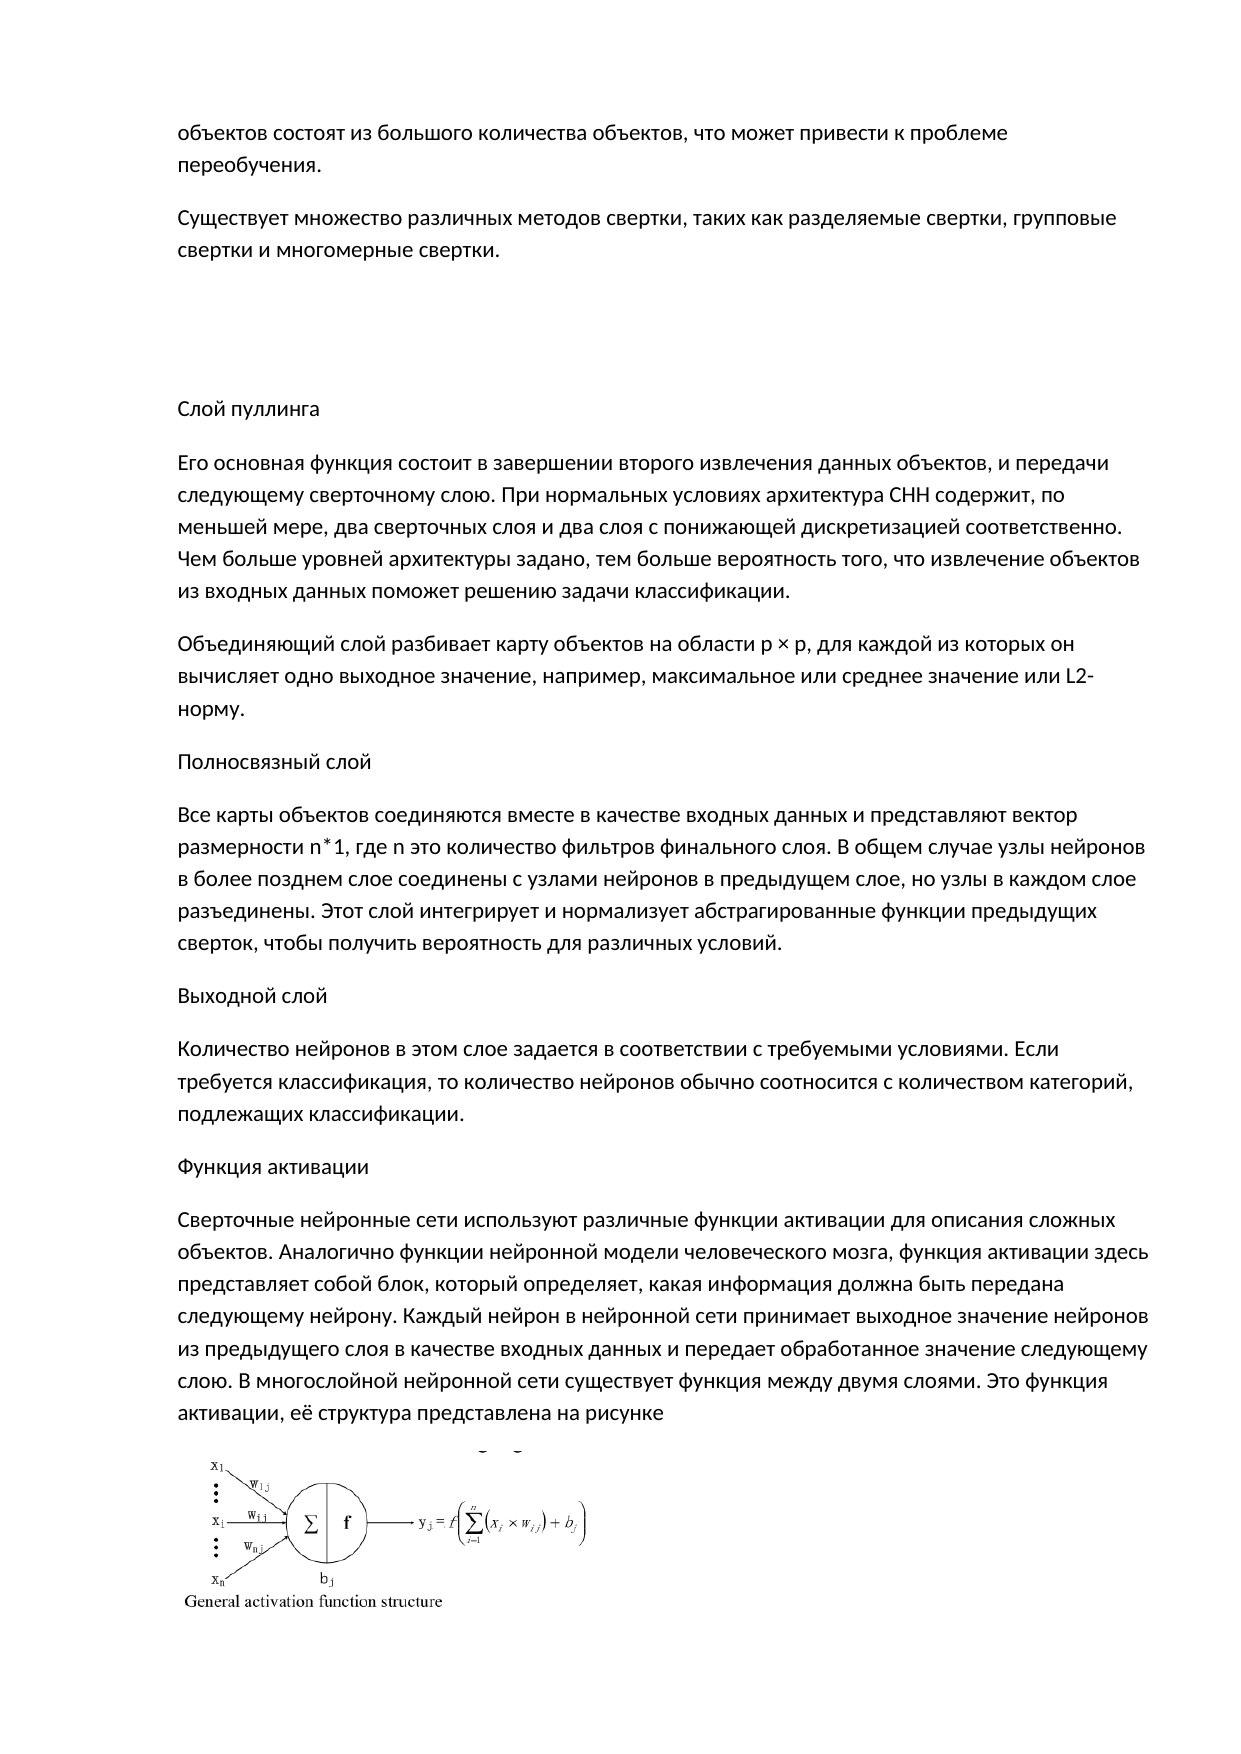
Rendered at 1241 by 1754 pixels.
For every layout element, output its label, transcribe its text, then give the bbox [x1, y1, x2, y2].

picture [177, 1451, 601, 1612]
text Все карты объектов соединяются вместе в качестве входных данных и представляют вектор размерности n*1, где n это количество фильтров финального слоя. В общем случае узлы нейронов в более позднем слое соединены с узлами нейронов в предыдущем слое, но узлы в каждом слое разъединены. Этот слой интегрирует и нормализует абстрагированные функции предыдущих сверток, чтобы получить вероятность для различных условий. [177, 800, 1152, 957]
text Функция активации [177, 1152, 1152, 1180]
text Существует множество различных методов свертки, таких как разделяемые свертки, групповые свертки и многомерные свертки. [177, 203, 1152, 263]
text Количество нейронов в этом слое задается в соответствии с требуемыми условиями. Если требуется классификация, то количество нейронов обычно соотносится с количеством категорий, подлежащих классификации. [177, 1034, 1152, 1127]
text Сверточные нейронные сети используют различные функции активации для описания сложных объектов. Аналогично функции нейронной модели человеческого мозга, функция активации здесь представляет собой блок, который определяет, какая информация должна быть передана следующему нейрону. Каждый нейрон в нейронной сети принимает выходное значение нейронов из предыдущего слоя в качестве входных данных и передает обработанное значение следующему слою. В многослойной нейронной сети существует функция между двумя слоями. Это функция активации, её структура представлена на рисунке [177, 1205, 1152, 1426]
text Объединяющий слой разбивает карту объектов на области p × p, для каждой из которых он вычисляет одно выходное значение, например, максимальное или среднее значение или L2-норму. [177, 629, 1152, 722]
text Слой пуллинга [177, 394, 1152, 423]
text Выходной слой [177, 982, 1152, 1009]
text Полносвязный слой [177, 747, 1152, 775]
